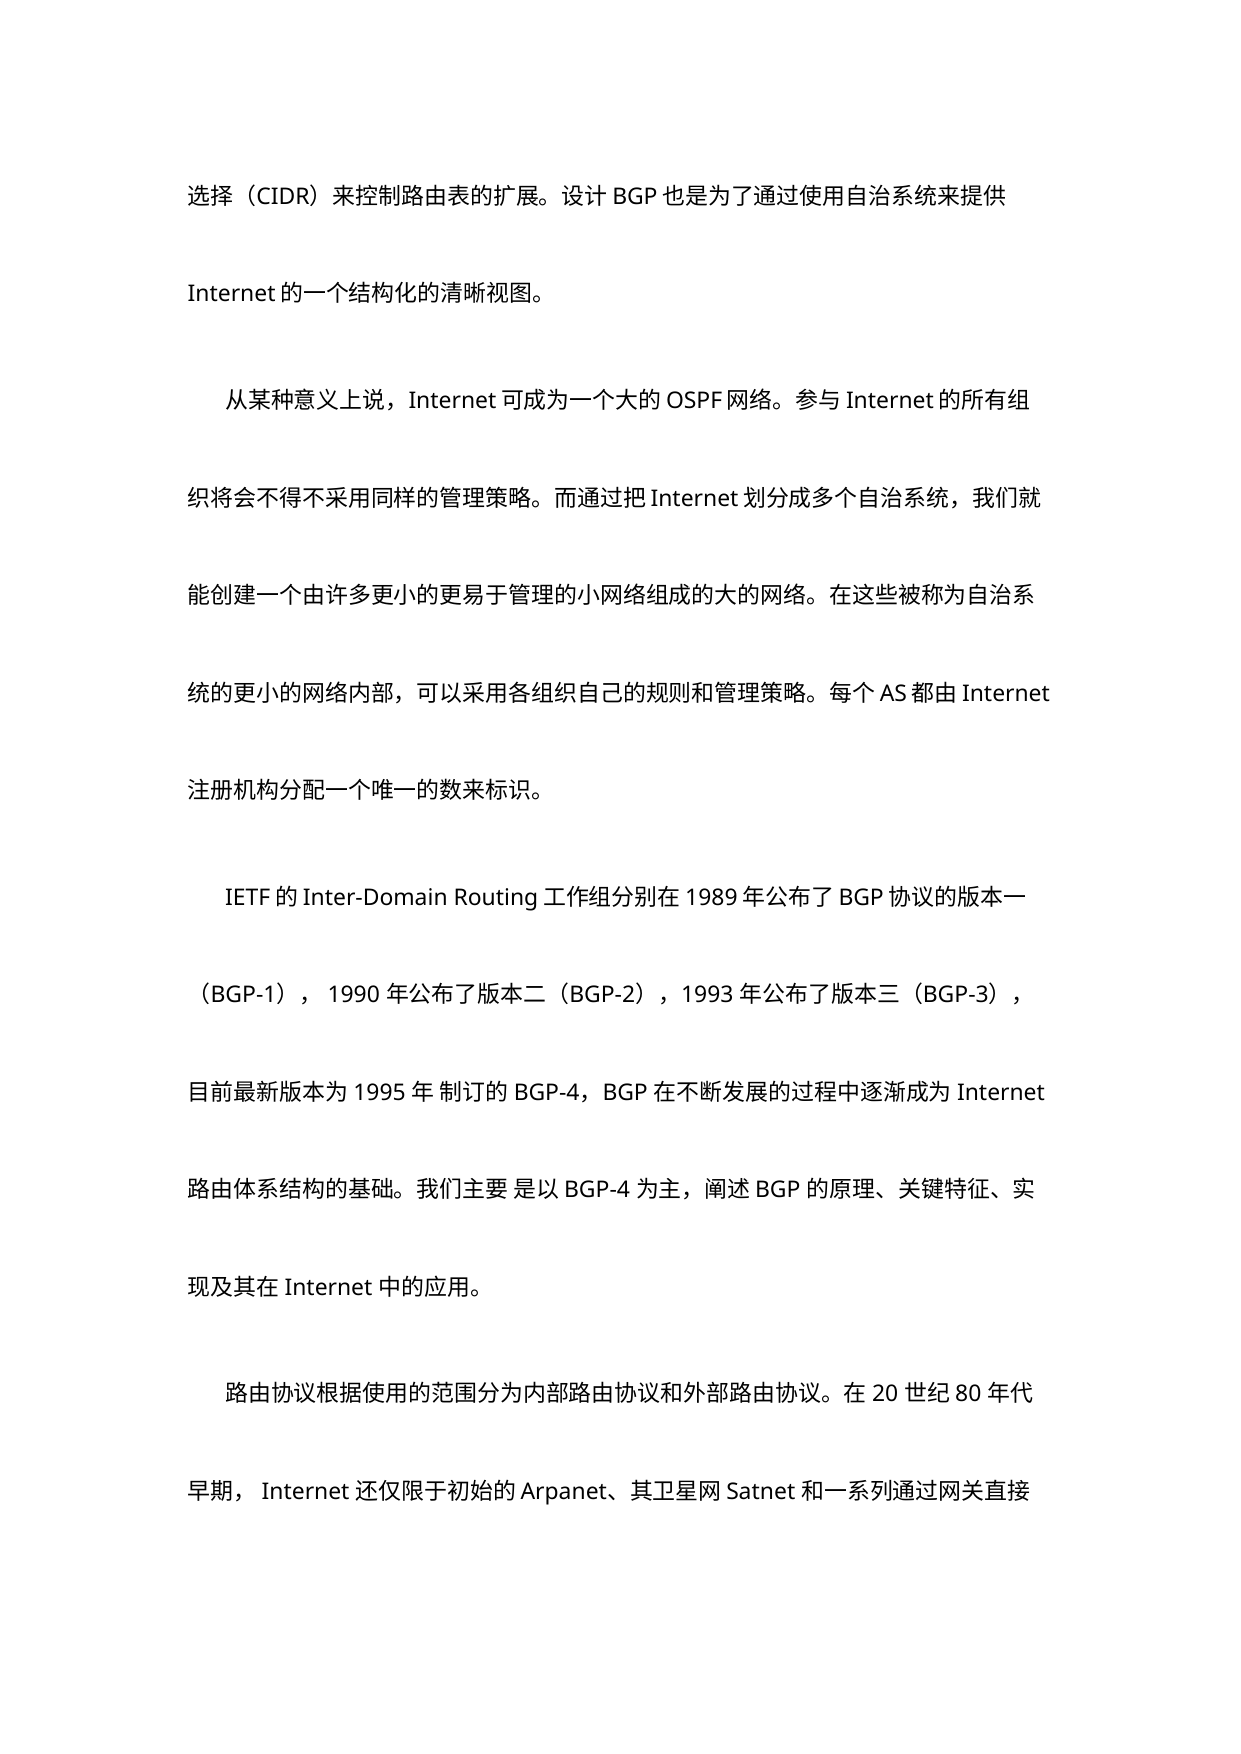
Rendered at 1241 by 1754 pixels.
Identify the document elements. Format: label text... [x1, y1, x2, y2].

text 从某种意义上说，Internet可成为一个大的OSPF网络。参与Internet的所有组织将会不得不采用同样的管理策略。而通过把Internet划分成多个自治系统，我们就能创建一个由许多更小的更易于管理的小网络组成的大的网络。在这些被称为自治系统的更小的网络内部，可以采用各组织自己的规则和管理策略。每个AS都由Internet注册机构分配一个唯一的数来标识。 [187, 366, 1053, 821]
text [187, 162, 1053, 324]
text IETF的 Inter-Domain Routing工作组分别在1989年公布了BGP协议的版本一（BGP-1）， 1990 年公布了版本二（BGP-2），1993 年公布了版本三（BGP-3），目前最新版本为 1995 年 制订的 BGP-4，BGP 在不断发展的过程中逐渐成为 Internet 路由体系结构的基础。我们主要 是以BGP-4 为主，阐述BGP 的原理、关键特征、实现及其在 Internet 中的应用。 [187, 863, 1053, 1318]
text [187, 1359, 1053, 1522]
